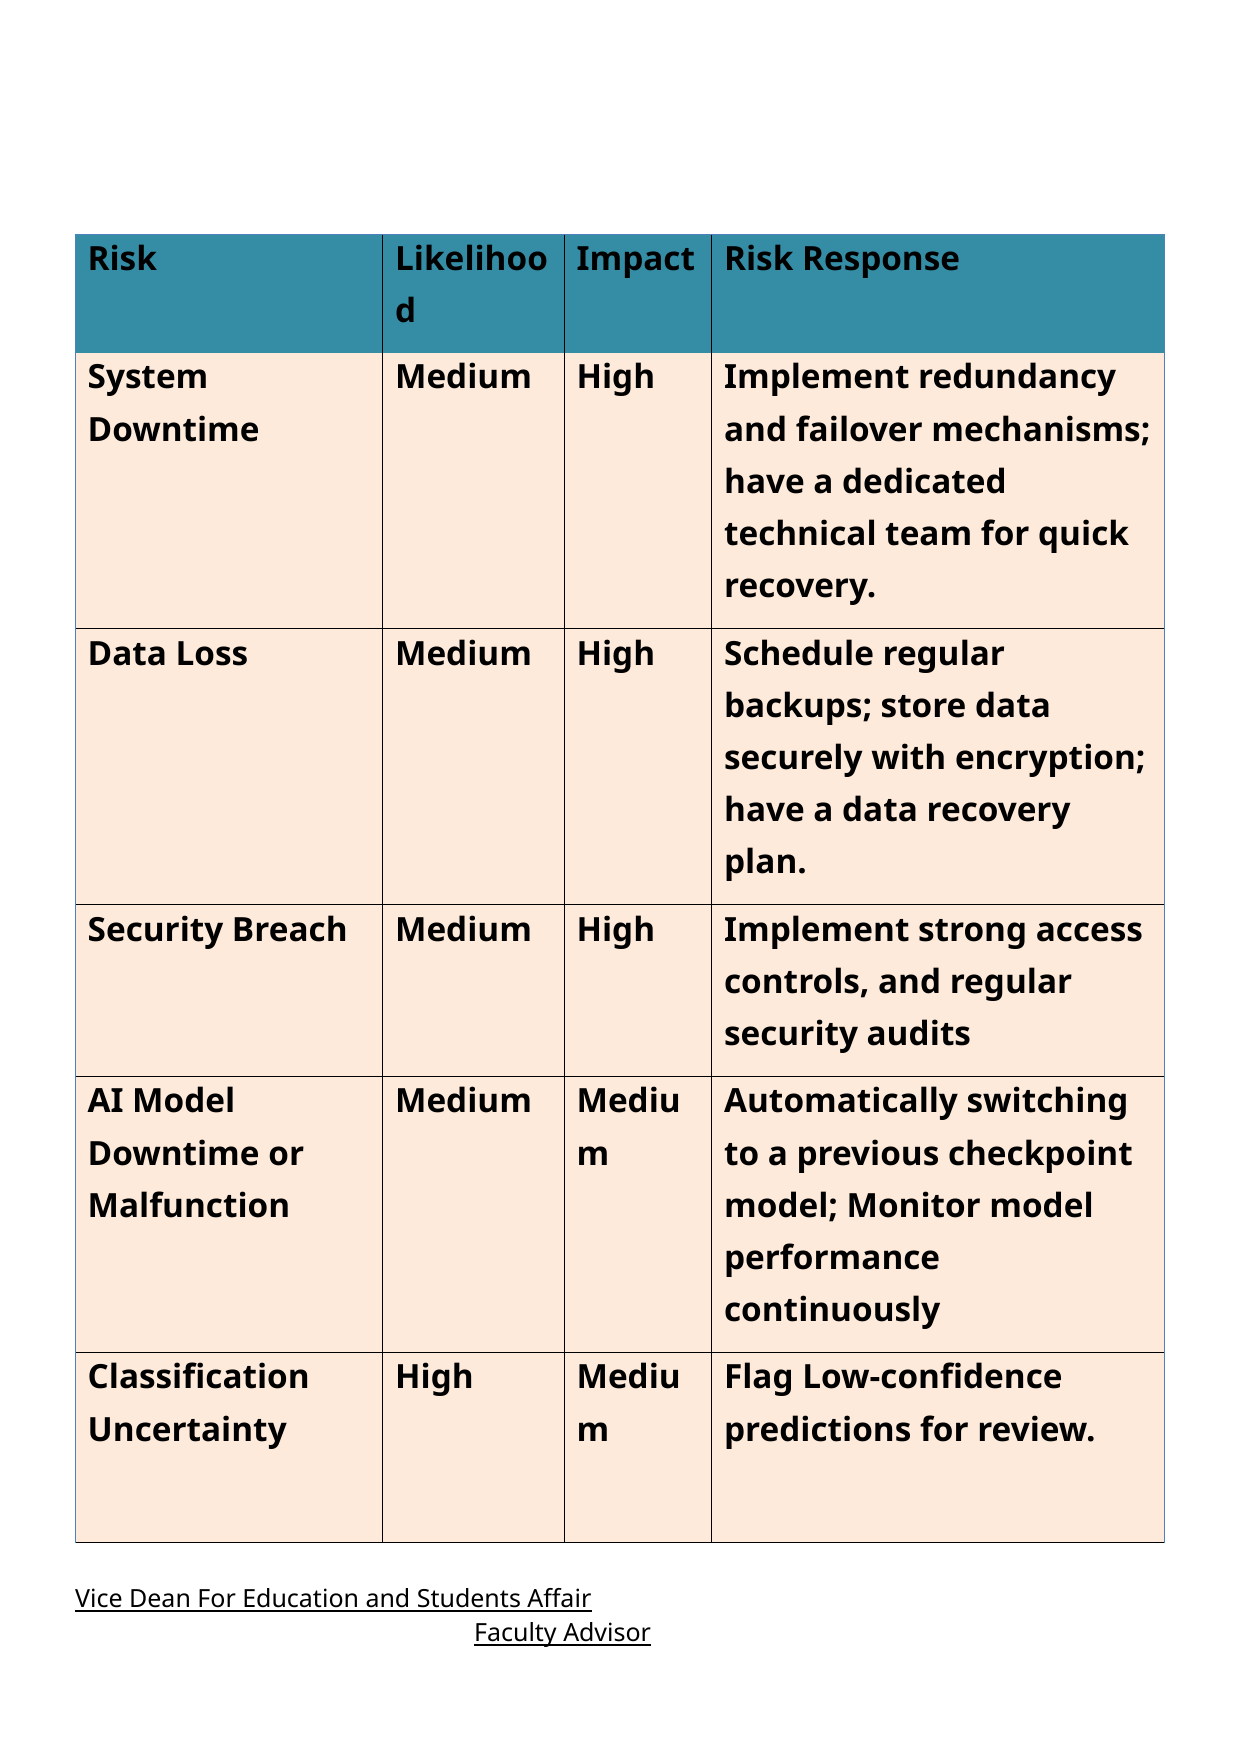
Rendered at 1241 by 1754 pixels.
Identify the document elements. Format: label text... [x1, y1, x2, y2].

table_header Risk Response [712, 235, 1164, 353]
table_cell Medium [383, 629, 564, 904]
table_cell Schedule regular backups; store data securely with encryption; have a data recovery plan. [712, 629, 1164, 904]
table_cell Automatically switching to a previous checkpoint model; Monitor model performance continuously [712, 1077, 1164, 1352]
table_header Likelihood [383, 235, 564, 353]
table_cell High [565, 353, 711, 628]
table_cell Data Loss [76, 629, 382, 904]
table_cell Classification Uncertainty [76, 1353, 382, 1542]
table_cell Medium [565, 1077, 711, 1352]
table_cell Medium [383, 905, 564, 1076]
table_cell High [383, 1353, 564, 1542]
table_cell Medium [383, 353, 564, 628]
table_header Impact [565, 235, 711, 353]
table_cell Implement strong access controls, and regular security audits [712, 905, 1164, 1076]
table_cell Implement redundancy and failover mechanisms; have a dedicated technical team for quick recovery. [712, 353, 1164, 628]
table_cell Flag Low-confidence predictions for review. [712, 1353, 1164, 1542]
table_cell AI Model Downtime or Malfunction [76, 1077, 382, 1352]
table_cell Medium [383, 1077, 564, 1352]
table_cell System Downtime [76, 353, 382, 628]
table_header Risk [76, 235, 382, 353]
table_cell High [565, 905, 711, 1076]
table_cell High [565, 629, 711, 904]
table_cell Medium [565, 1353, 711, 1542]
table_cell Security Breach [76, 905, 382, 1076]
